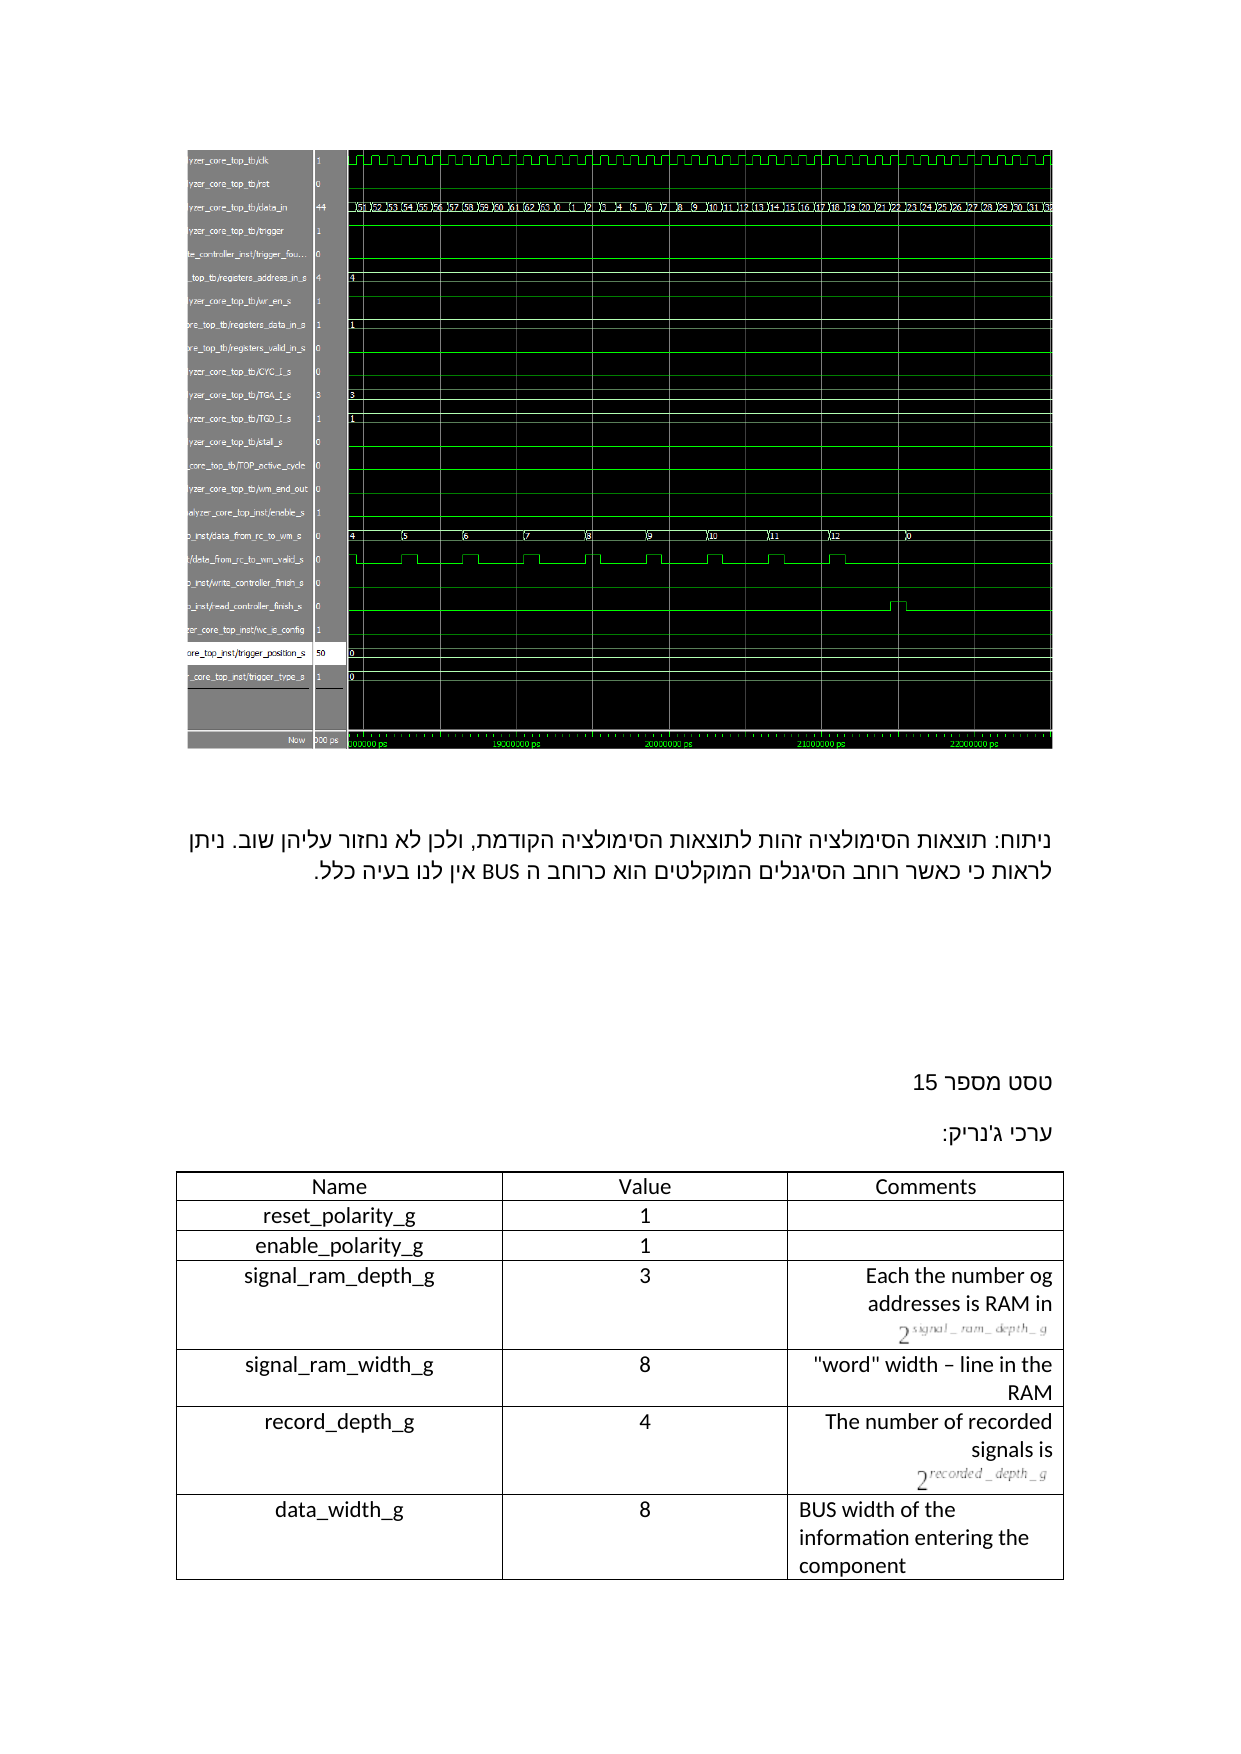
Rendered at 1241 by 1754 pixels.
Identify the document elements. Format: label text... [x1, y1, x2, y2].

table_cell The number of recorded signals is [788, 1407, 1063, 1494]
table_cell "word" width – line in the RAM [788, 1350, 1063, 1406]
table_cell data_width_g [177, 1495, 502, 1579]
table_cell signal_ram_depth_g [177, 1261, 502, 1349]
table_header Comments [788, 1173, 1063, 1200]
text ניתוח: תוצאות הסימולציה זהות לתוצאות הסימולציה הקודמת, ולכן לא נחזור עליהן שוב. ניתן לראות כי כאשר רוחב הסיגנלים המוקלטים הוא כרוחב ה BUS אין לנו בעיה כלל. [187, 827, 1053, 885]
table_cell reset_polarity_g [177, 1201, 502, 1230]
table_header Value [503, 1173, 787, 1200]
table_cell 1 [503, 1201, 787, 1230]
table_cell signal_ram_width_g [177, 1350, 502, 1406]
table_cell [788, 1495, 1063, 1579]
table_cell 3 [503, 1261, 787, 1349]
table_cell [788, 1201, 1063, 1230]
table_header Name [177, 1173, 502, 1200]
table_cell enable_polarity_g [177, 1231, 502, 1260]
table_cell 1 [503, 1231, 787, 1260]
table_cell 4 [503, 1407, 787, 1494]
text טסט מספר 15 [187, 1069, 1053, 1096]
picture [187, 150, 1053, 749]
table_cell record_depth_g [177, 1407, 502, 1494]
text ערכי ג'נריק: [187, 1120, 1053, 1147]
table_cell 8 [503, 1350, 787, 1406]
table_cell 8 [503, 1495, 787, 1579]
table_cell [788, 1231, 1063, 1260]
table_cell Each the number og addresses is RAM in [788, 1261, 1063, 1349]
